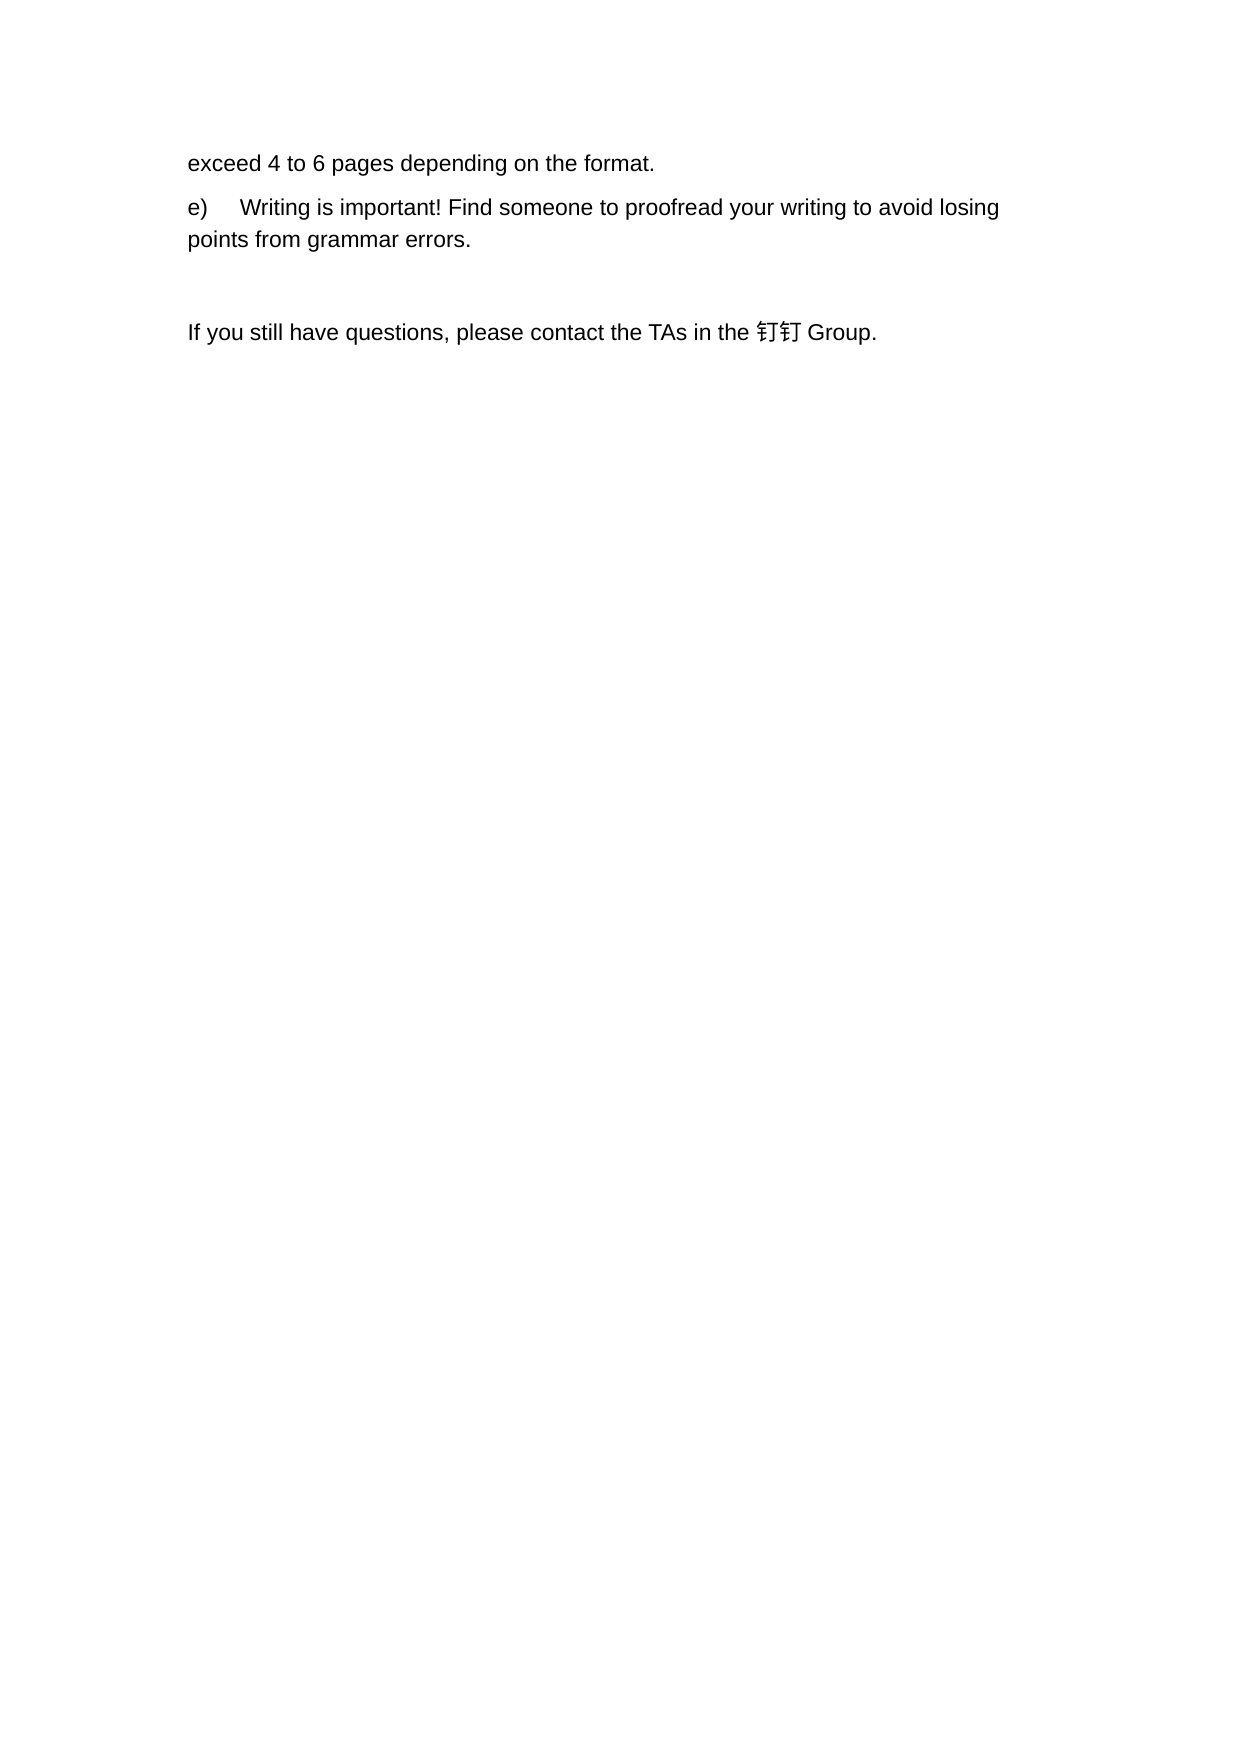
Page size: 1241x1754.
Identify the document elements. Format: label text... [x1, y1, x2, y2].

text e) Writing is important! Find someone to proofread your writing to avoid losing points from grammar errors. [187, 194, 1053, 252]
text If you still have questions, please contact the TAs in the 钉钉 Group. [187, 314, 1053, 347]
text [187, 150, 1053, 176]
